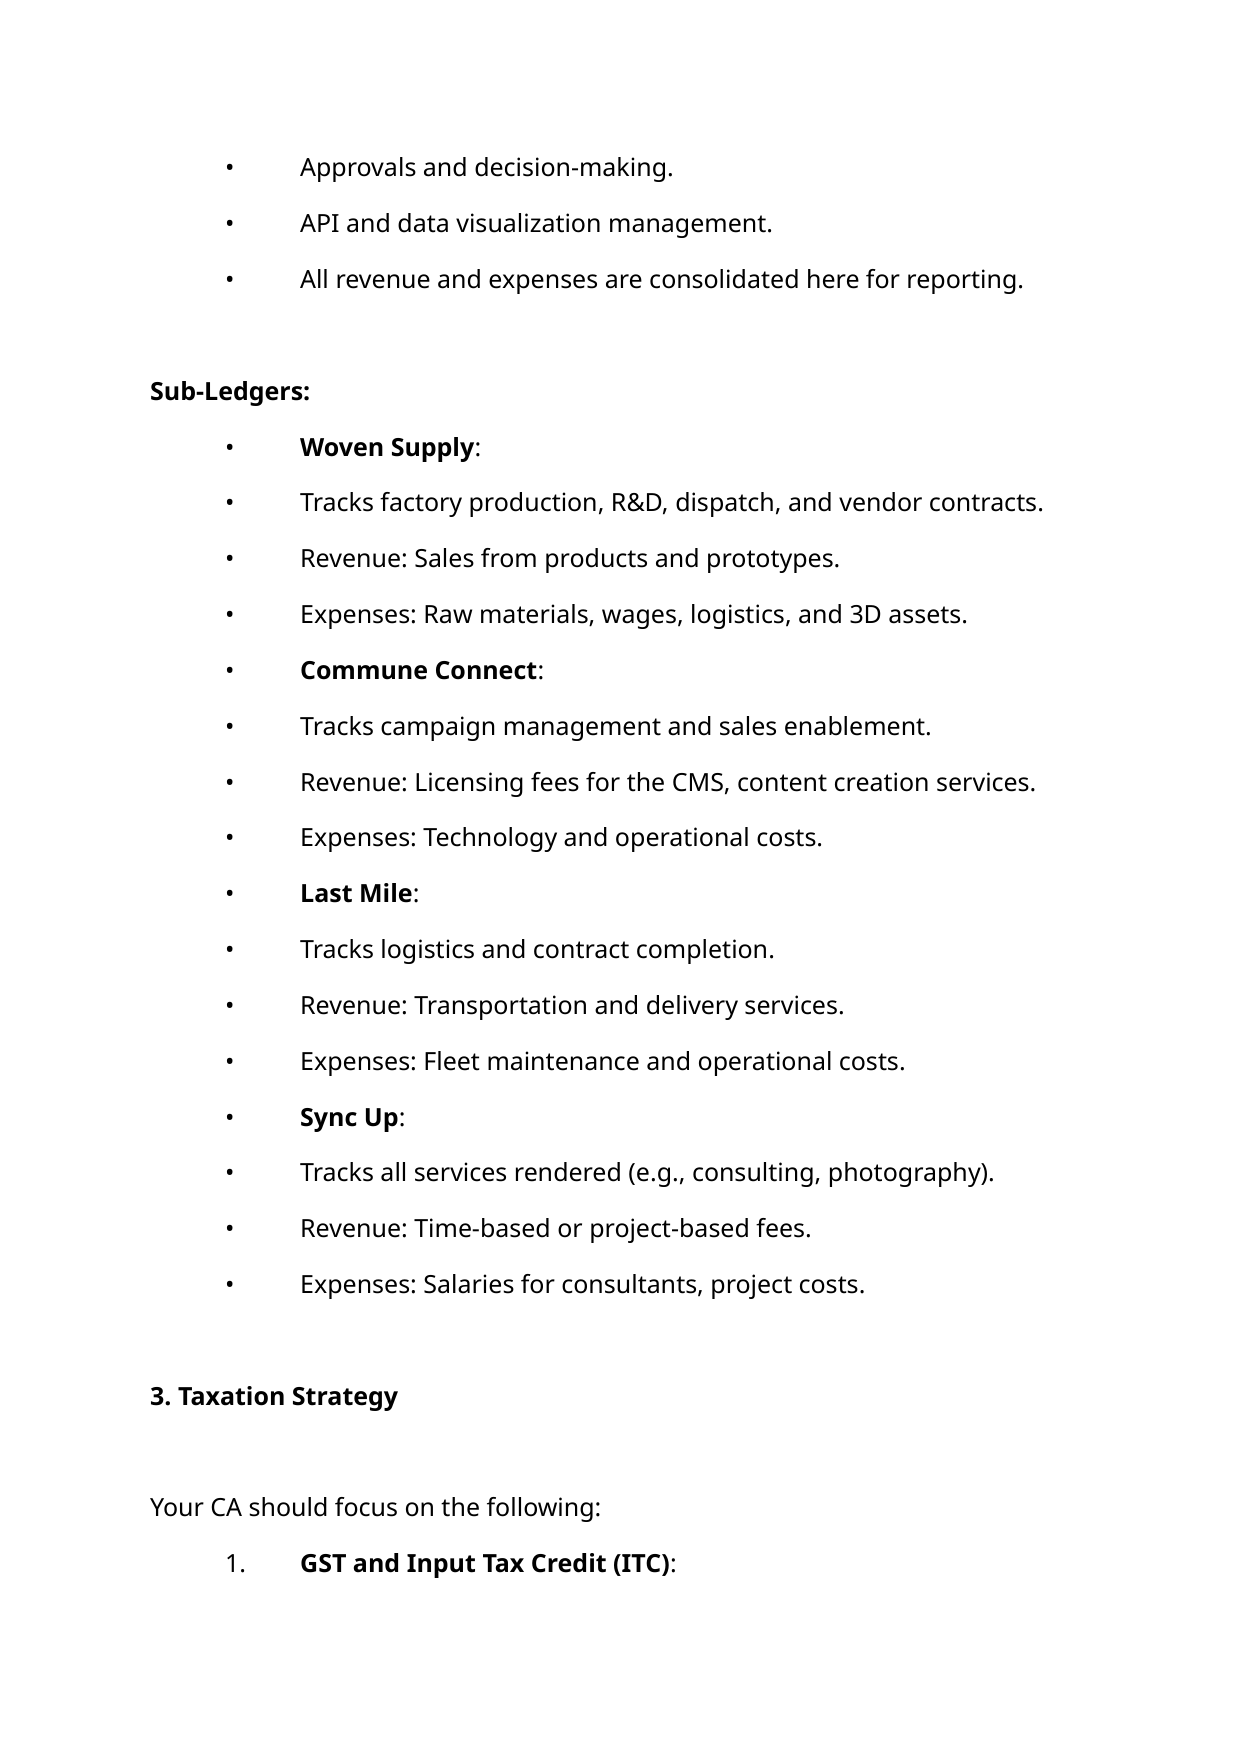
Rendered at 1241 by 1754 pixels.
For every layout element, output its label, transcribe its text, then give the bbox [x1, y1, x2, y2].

text • Tracks factory production, R&D, dispatch, and vendor contracts. [150, 485, 1090, 519]
text • Tracks campaign management and sales enablement. [150, 708, 1090, 742]
text • Expenses: Technology and operational costs. [150, 820, 1090, 854]
text • Commune Connect: [150, 652, 1090, 687]
text • Expenses: Raw materials, wages, logistics, and 3D assets. [150, 597, 1090, 631]
text • All revenue and expenses are consolidated here for reporting. [150, 262, 1090, 296]
text • Revenue: Sales from products and prototypes. [150, 541, 1090, 575]
text • Revenue: Licensing fees for the CMS, content creation services. [150, 764, 1090, 798]
text Your CA should focus on the following: [150, 1490, 1090, 1524]
text • Revenue: Transportation and delivery services. [150, 987, 1090, 1022]
text • Expenses: Salaries for consultants, project costs. [150, 1267, 1090, 1301]
text • API and data visualization management. [150, 206, 1090, 240]
text • Expenses: Fleet maintenance and operational costs. [150, 1043, 1090, 1077]
text • Sync Up: [150, 1099, 1090, 1133]
text • Approvals and decision-making. [150, 150, 1090, 184]
text 1. GST and Input Tax Credit (ITC): [150, 1546, 1090, 1580]
text • Tracks logistics and contract completion. [150, 932, 1090, 966]
text • Last Mile: [150, 876, 1090, 910]
text • Tracks all services rendered (e.g., consulting, photography). [150, 1155, 1090, 1189]
text • Revenue: Time-based or project-based fees. [150, 1211, 1090, 1245]
text 3. Taxation Strategy [150, 1378, 1090, 1412]
text Sub-Ledgers: [150, 373, 1090, 407]
text • Woven Supply: [150, 429, 1090, 463]
